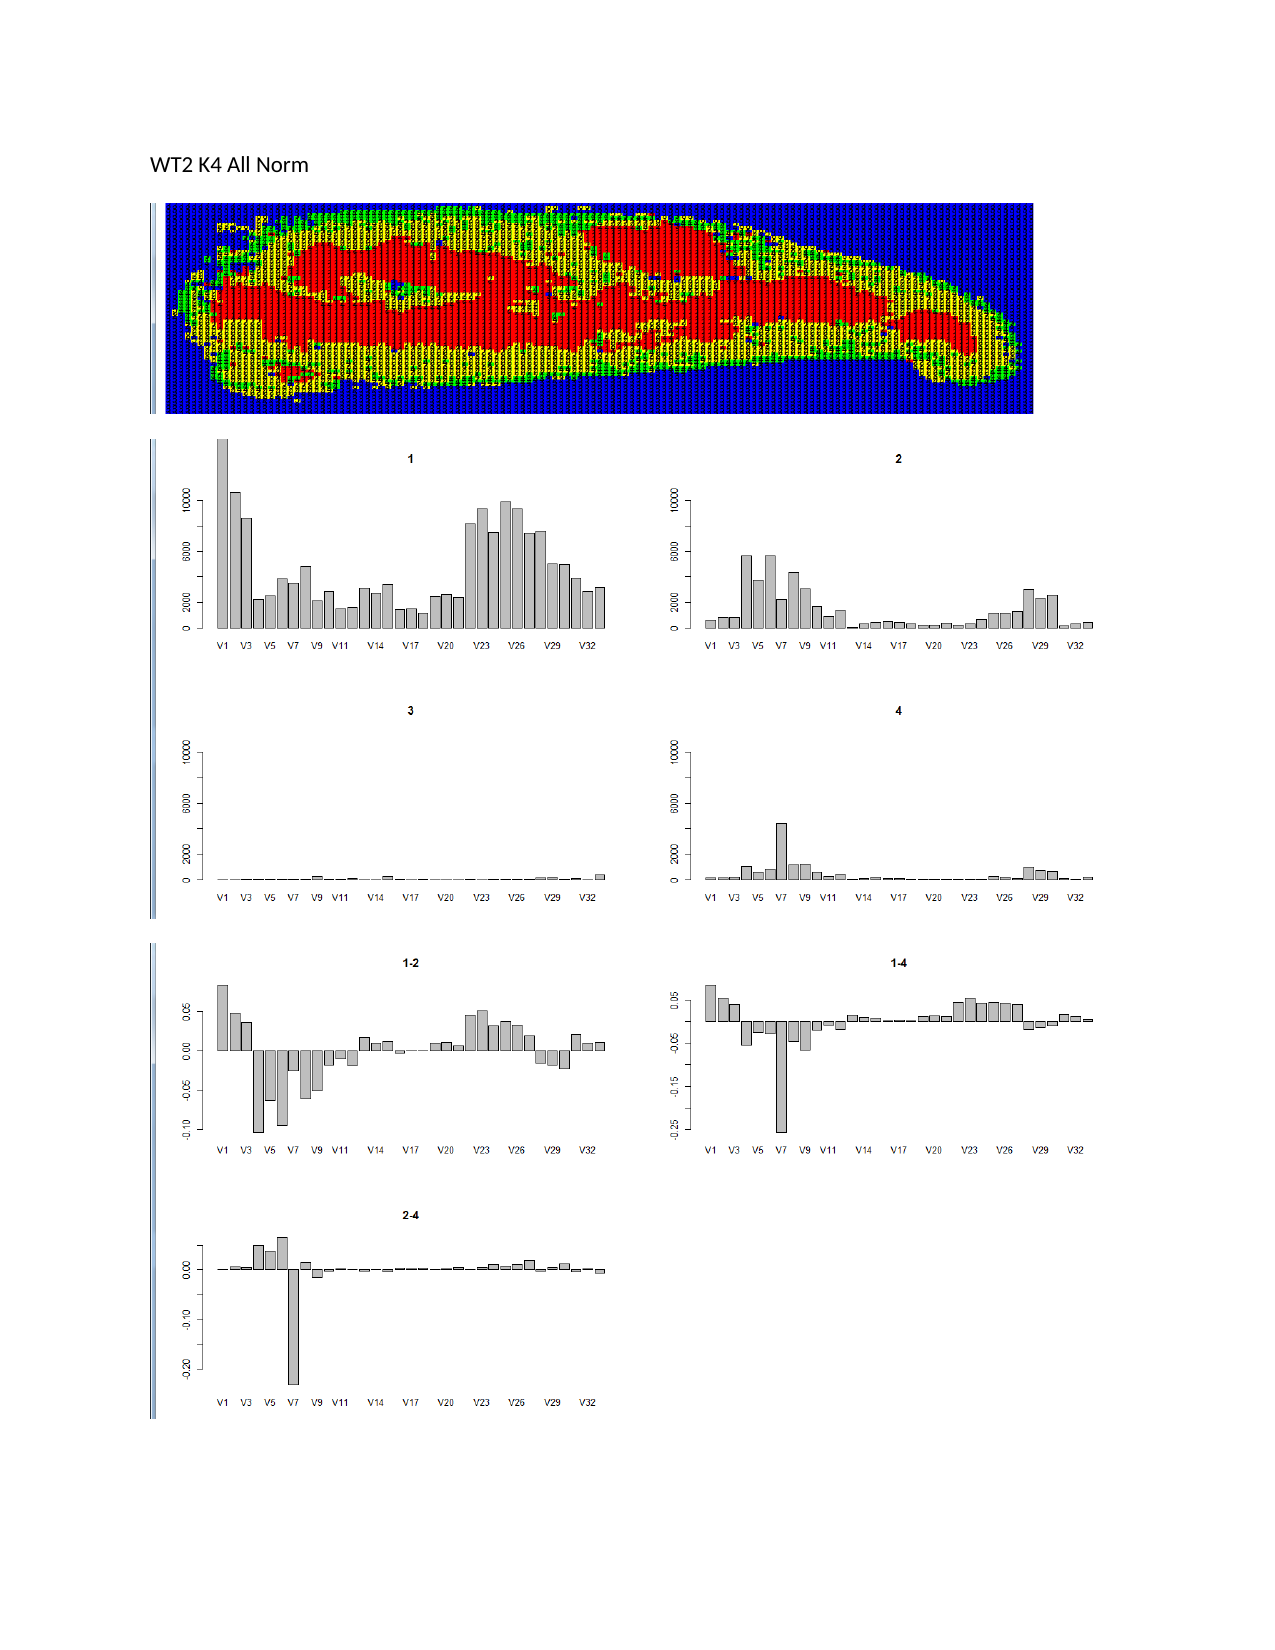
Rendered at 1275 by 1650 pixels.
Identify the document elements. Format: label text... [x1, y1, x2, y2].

picture [150, 203, 1034, 414]
text WT2 K4 All Norm [150, 150, 1125, 178]
picture [150, 943, 1126, 1419]
picture [150, 439, 1126, 919]
